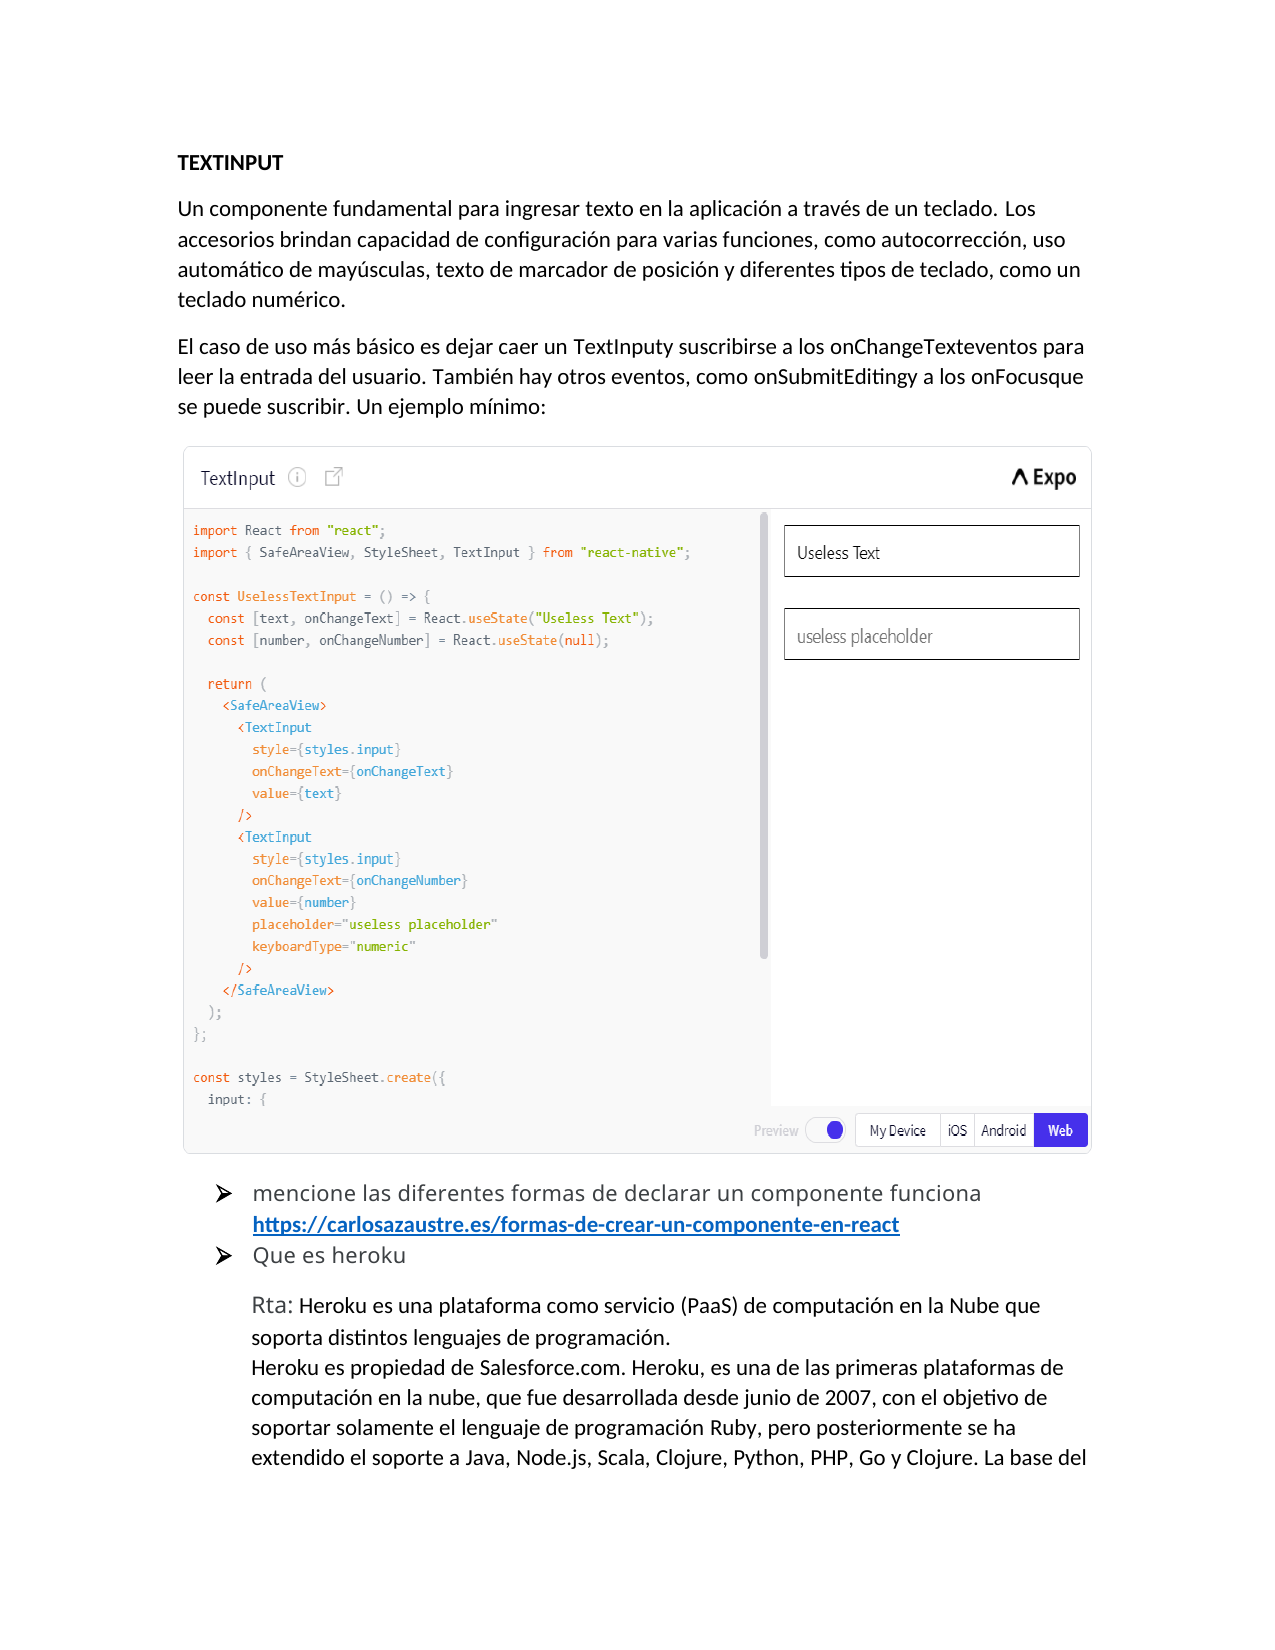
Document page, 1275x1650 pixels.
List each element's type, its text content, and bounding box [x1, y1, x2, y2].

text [251, 1289, 1098, 1471]
list https://carlosazaustre.es/formas-de-crear-un-componente-en-react [252, 1210, 1098, 1238]
text TEXTINPUT [177, 148, 1098, 176]
picture [177, 439, 1098, 1160]
text Un componente fundamental para ingresar texto en la aplicación a través de un teclado. Los accesorios brindan capacidad de configuración para varias funciones, como autocorrección, uso automático de mayúsculas, texto de marcador de posición y diferentes tipos de teclado, como un teclado numérico. [177, 194, 1098, 313]
list mencione las diferentes formas de declarar un componente funciona [215, 1178, 1098, 1208]
text El caso de uso más básico es dejar caer un TextInputy suscribirse a los onChangeTexteventos para leer la entrada del usuario. También hay otros eventos, como onSubmitEditingy a los onFocusque se puede suscribir. Un ejemplo mínimo: [177, 332, 1098, 420]
list Que es heroku [215, 1240, 1098, 1270]
